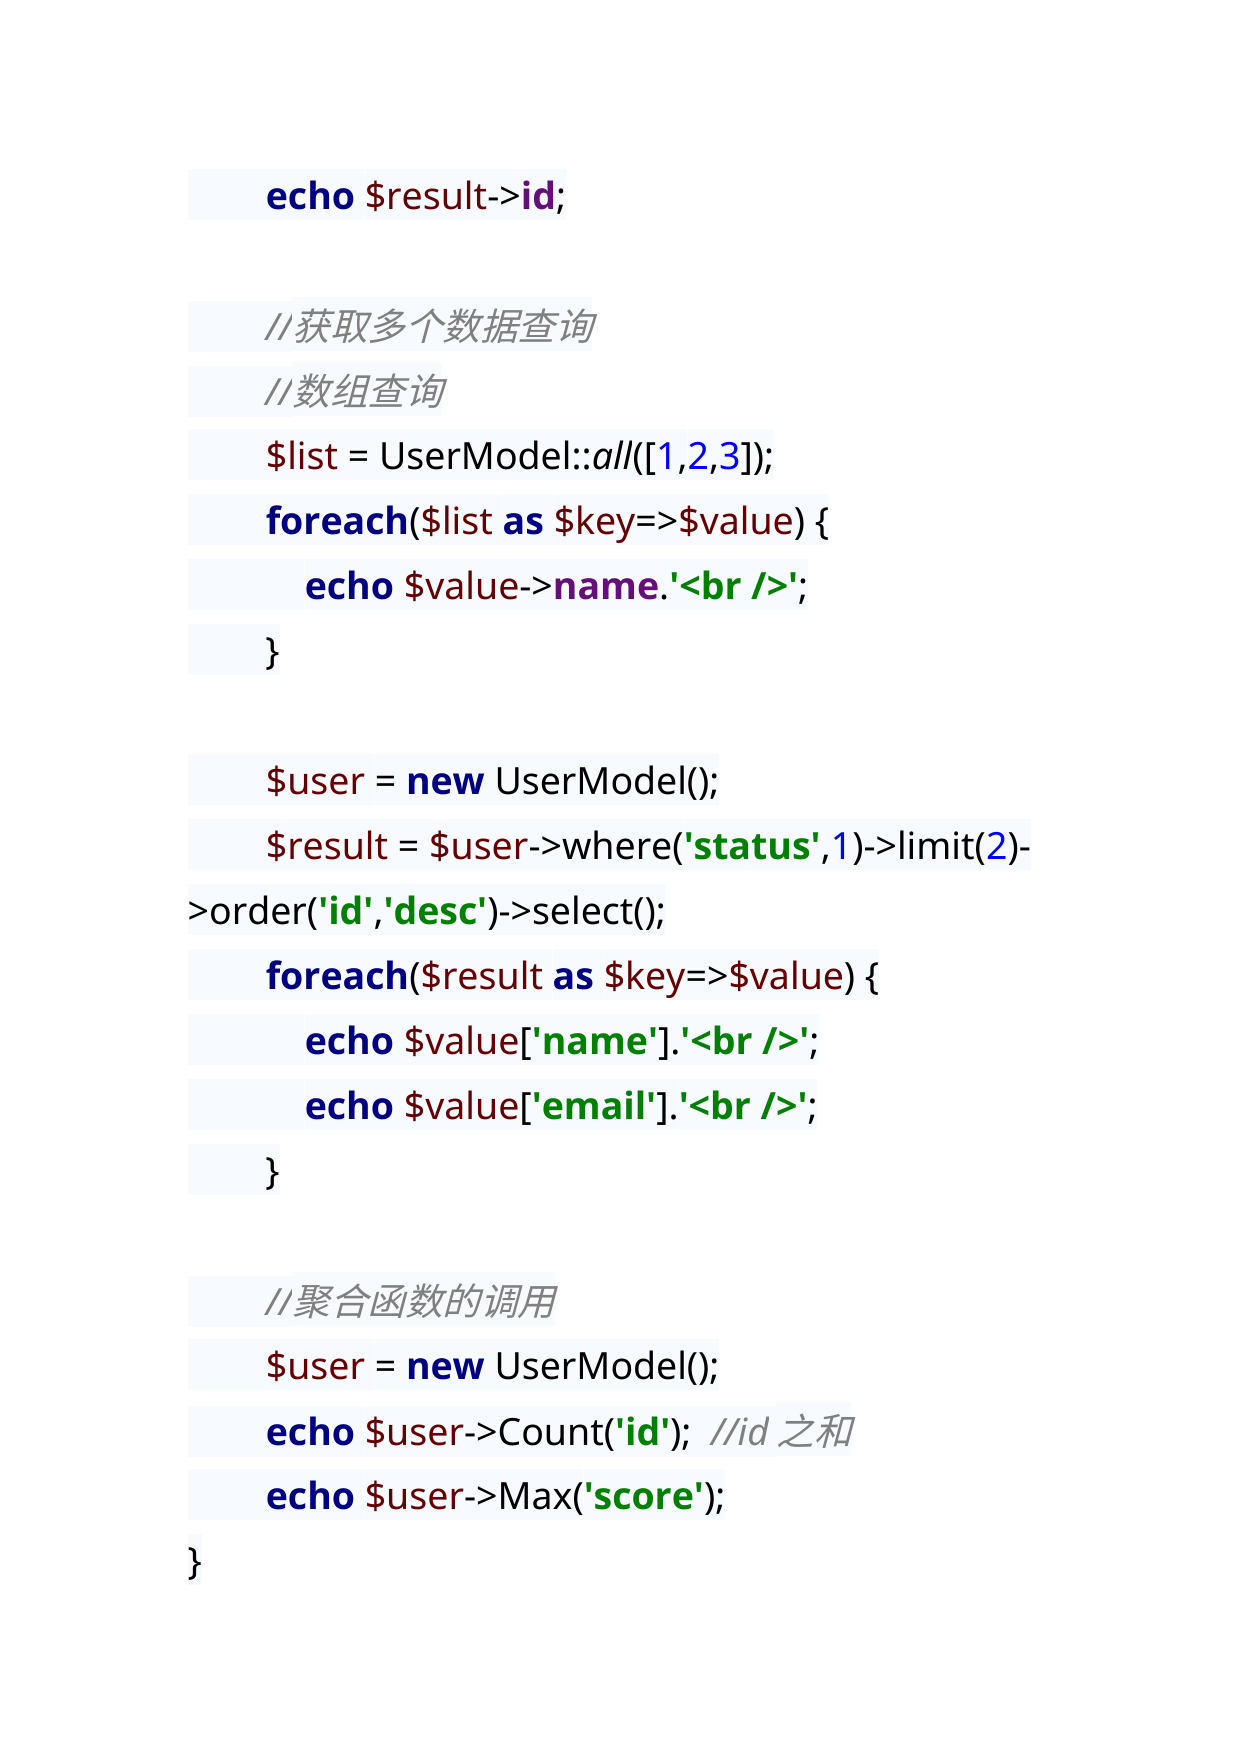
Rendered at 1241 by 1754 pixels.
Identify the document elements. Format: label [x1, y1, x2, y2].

text [187, 162, 1053, 1592]
